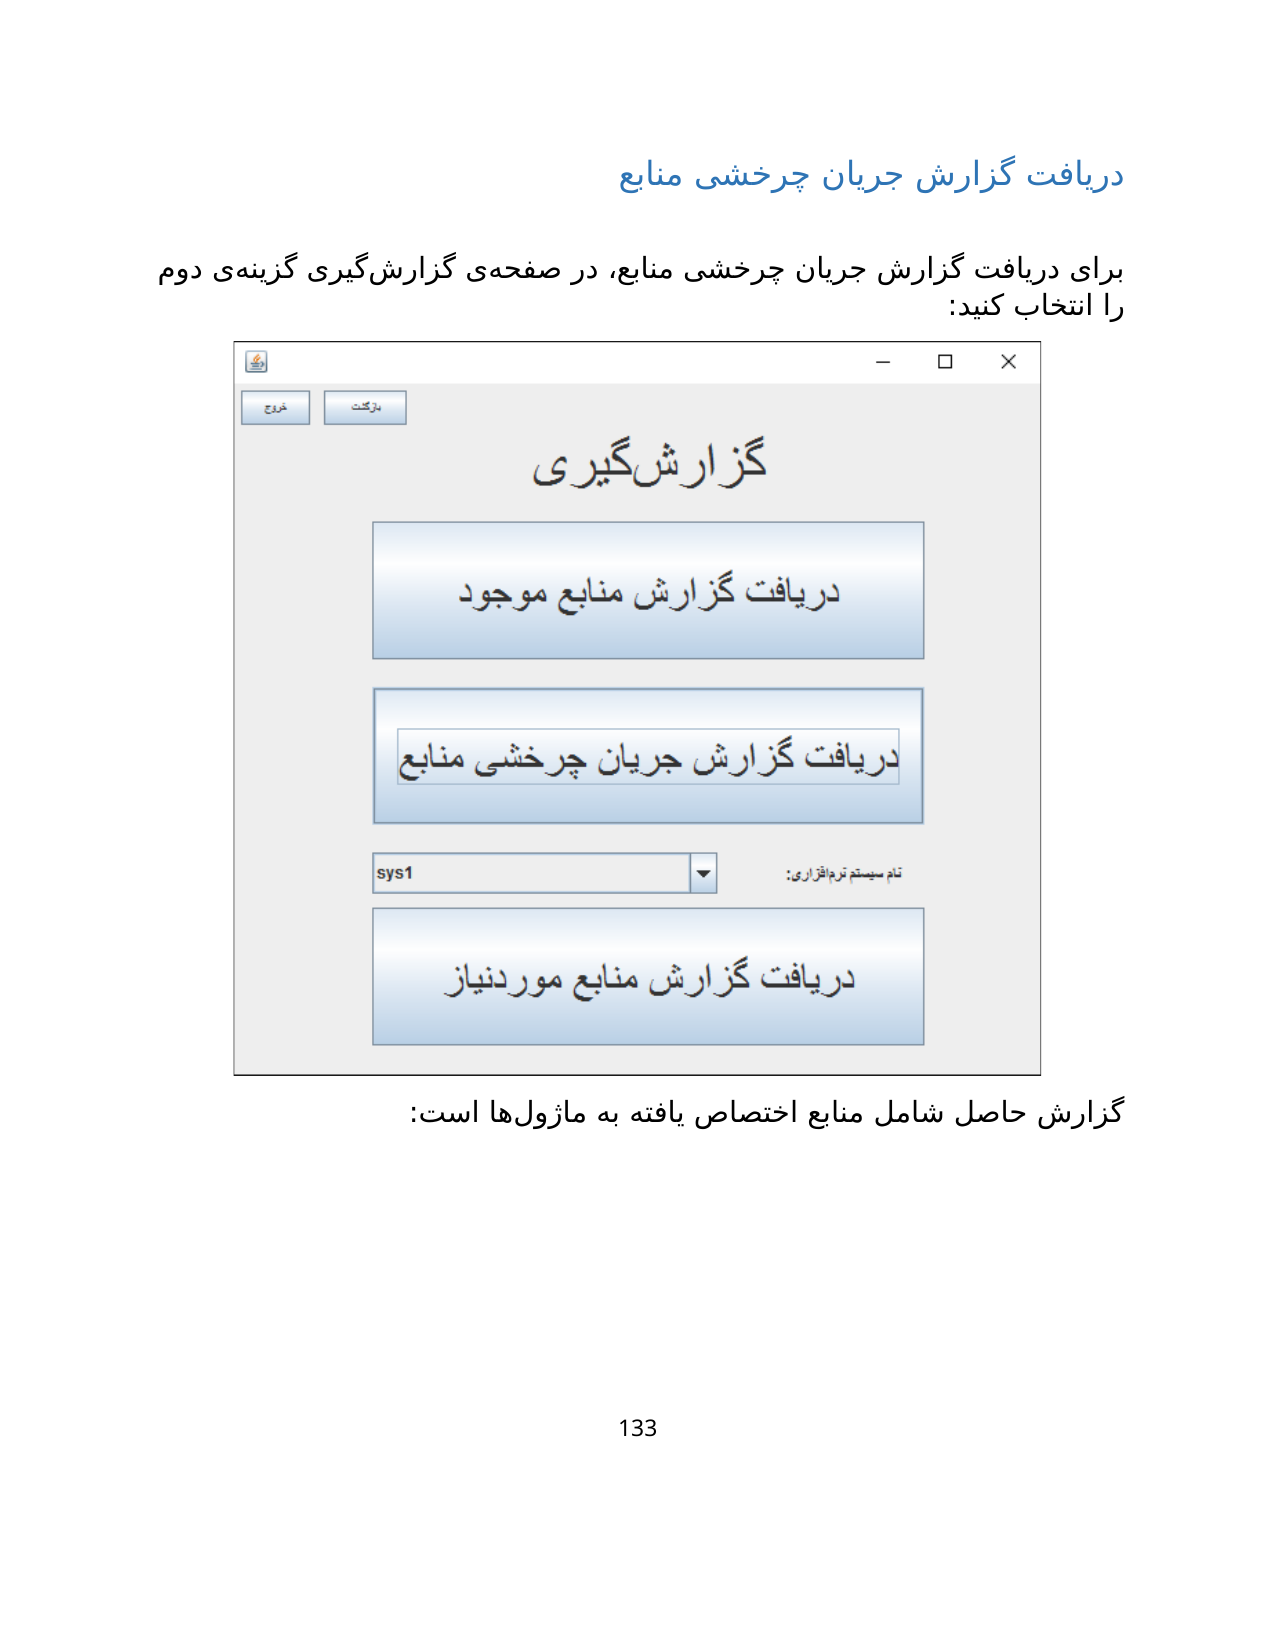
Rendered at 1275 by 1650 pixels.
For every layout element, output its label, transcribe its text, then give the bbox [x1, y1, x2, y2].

text گزارش حاصل شامل منابع اختصاص یافته به ماژول‌ها است: [150, 1095, 1125, 1129]
subtitle دریافت گزارش جریان چرخشی منابع [150, 154, 1125, 193]
text برای دریافت گزارش جریان چرخشی منابع، در صفحه‌ی گزارش‌گیری گزینه‌ی دوم را انتخاب کنید: [150, 251, 1125, 322]
picture [233, 341, 1042, 1076]
